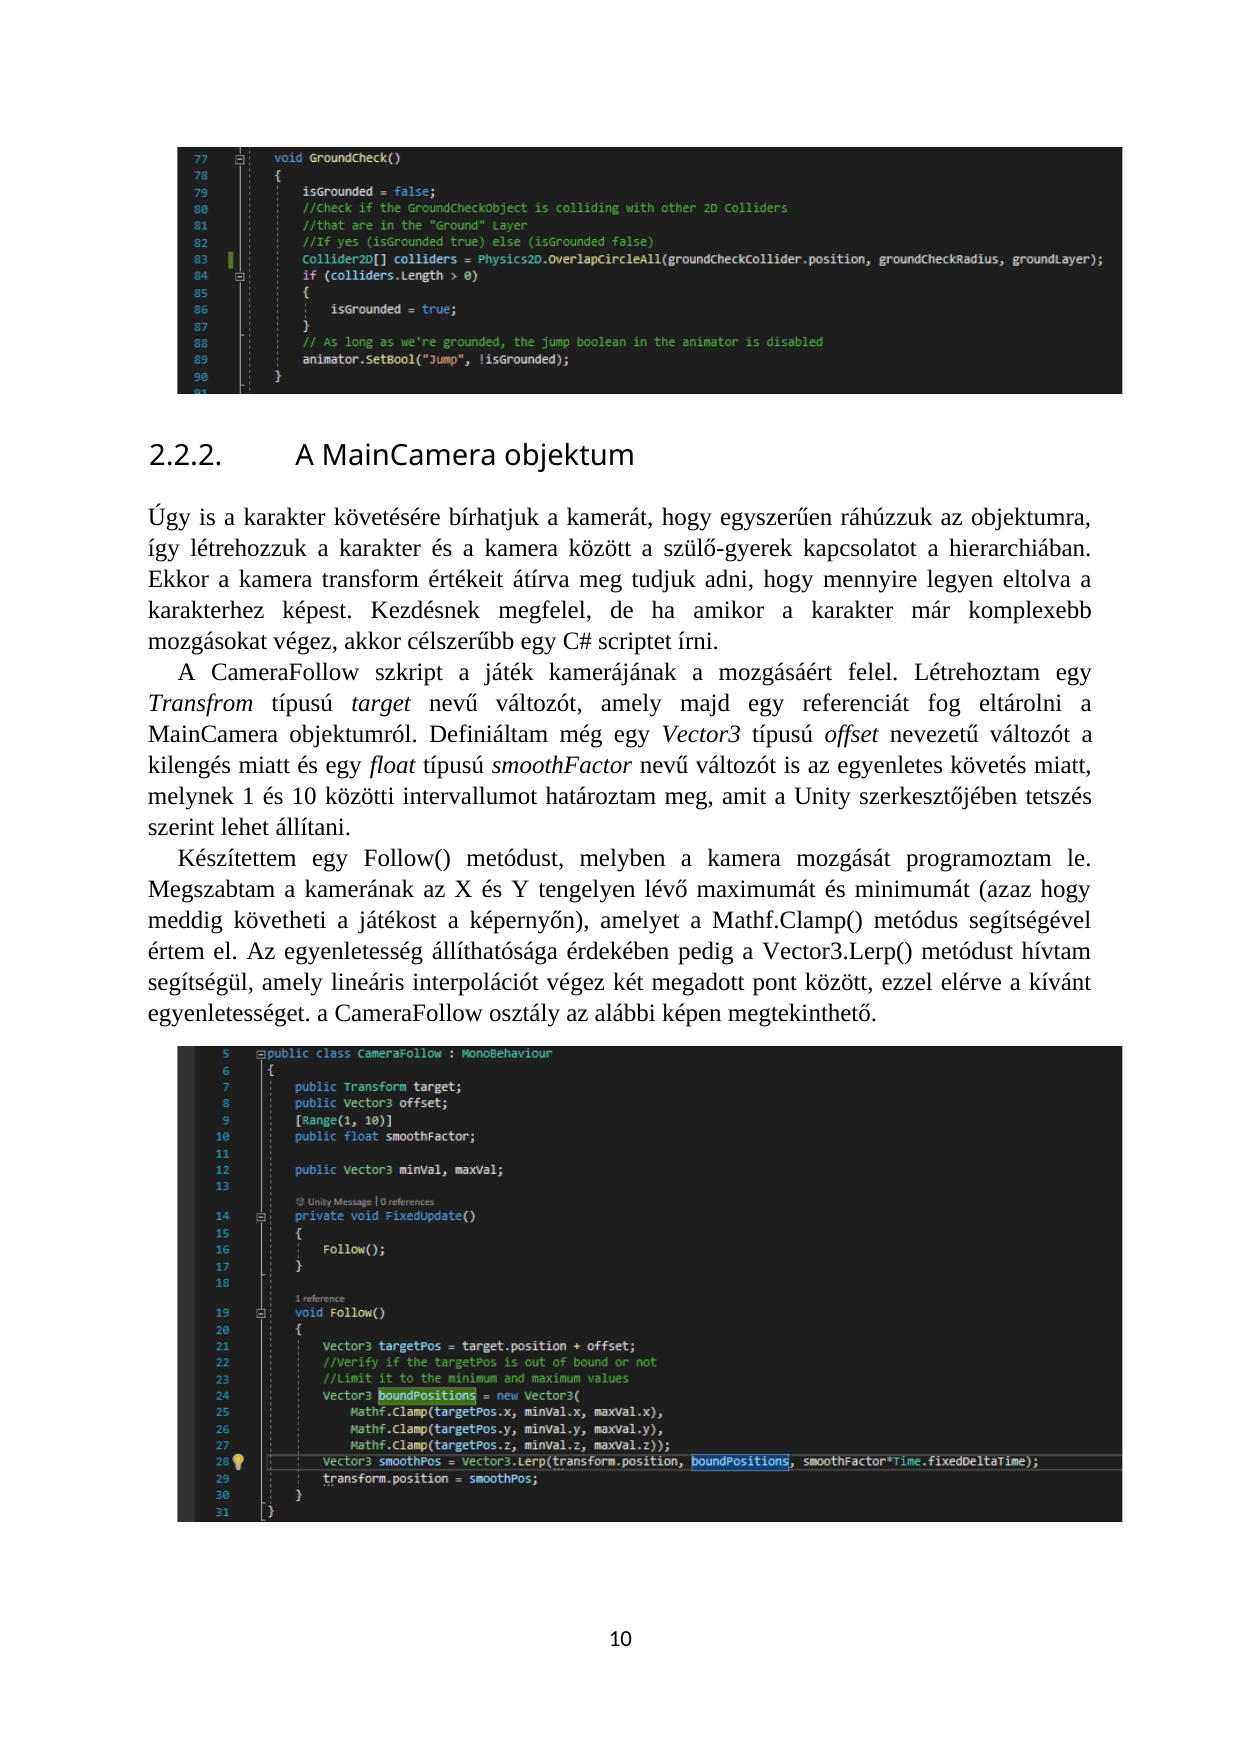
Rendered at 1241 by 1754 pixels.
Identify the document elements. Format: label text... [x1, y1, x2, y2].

picture [177, 1046, 1123, 1522]
text A CameraFollow szkript a játék kamerájának a mozgásáért felel. Létrehoztam egy Transfrom típusú target nevű változót, amely majd egy referenciát fog eltárolni a MainCamera objektumról. Definiáltam még egy Vector3 típusú offset nevezetű változót a kilengés miatt és egy float típusú smoothFactor nevű változót is az egyenletes követés miatt, melynek 1 és 10 közötti intervallumot határoztam meg, amit a Unity szerkesztőjében tetszés szerint lehet állítani. [148, 657, 1092, 841]
subtitle A MainCamera objektum [149, 434, 1092, 473]
text Úgy is a karakter követésére bírhatjuk a kamerát, hogy egyszerűen ráhúzzuk az objektumra, így létrehozzuk a karakter és a kamera között a szülő-gyerek kapcsolatot a hierarchiában. Ekkor a kamera transform értékeit átírva meg tudjuk adni, hogy mennyire legyen eltolva a karakterhez képest. Kezdésnek megfelel, de ha amikor a karakter már komplexebb mozgásokat végez, akkor célszerűbb egy C# scriptet írni. [148, 502, 1092, 654]
picture [177, 147, 1123, 394]
text Készítettem egy Follow() metódust, melyben a kamera mozgását programoztam le. Megszabtam a kamerának az X és Y tengelyen lévő maximumát és minimumát (azaz hogy meddig követheti a játékost a képernyőn), amelyet a Mathf.Clamp() metódus segítségével értem el. Az egyenletesség állíthatósága érdekében pedig a Vector3.Lerp() metódust hívtam segítségül, amely lineáris interpolációt végez két megadott pont között, ezzel elérve a kívánt egyenletességet. a CameraFollow osztály az alábbi képen megtekinthető. [148, 843, 1092, 1027]
